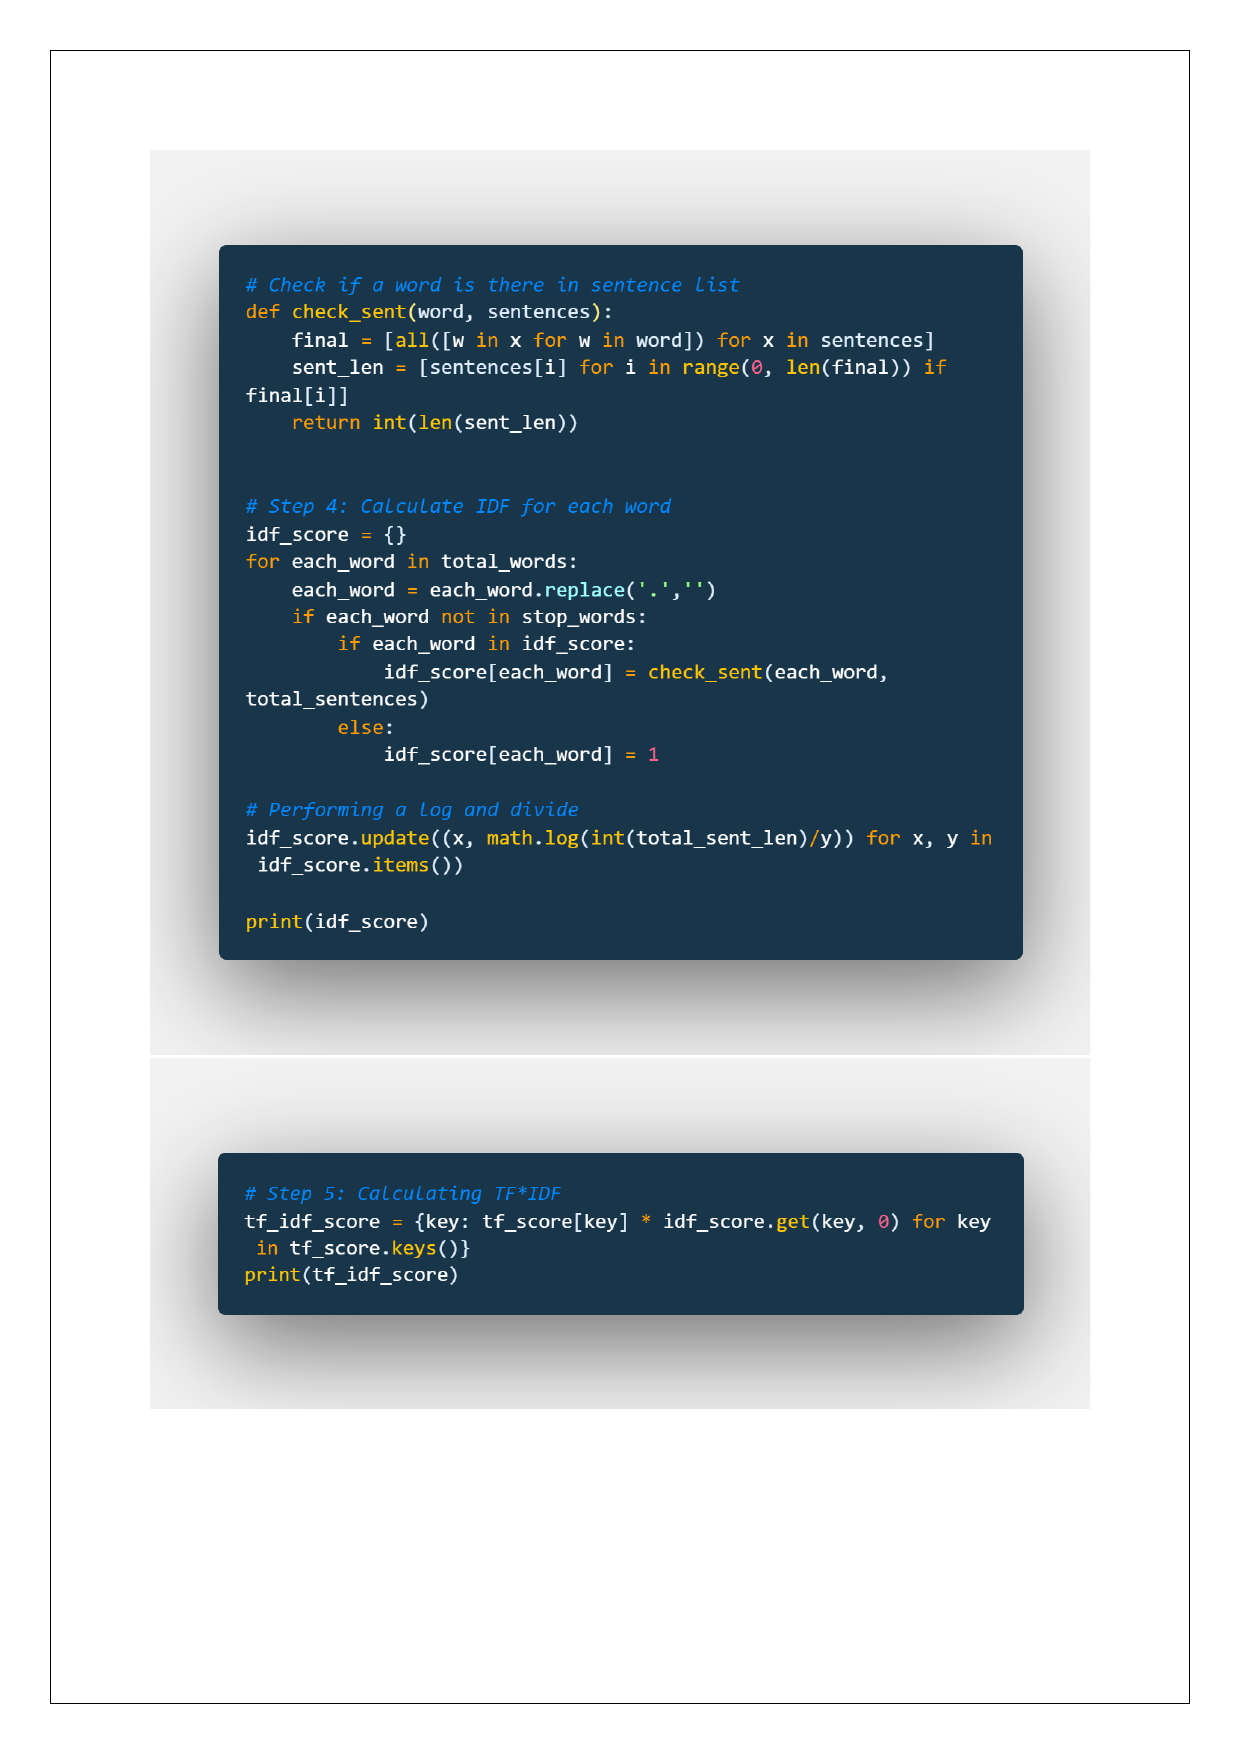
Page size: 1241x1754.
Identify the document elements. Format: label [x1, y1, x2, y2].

picture [150, 1058, 1091, 1409]
picture [150, 150, 1091, 1055]
